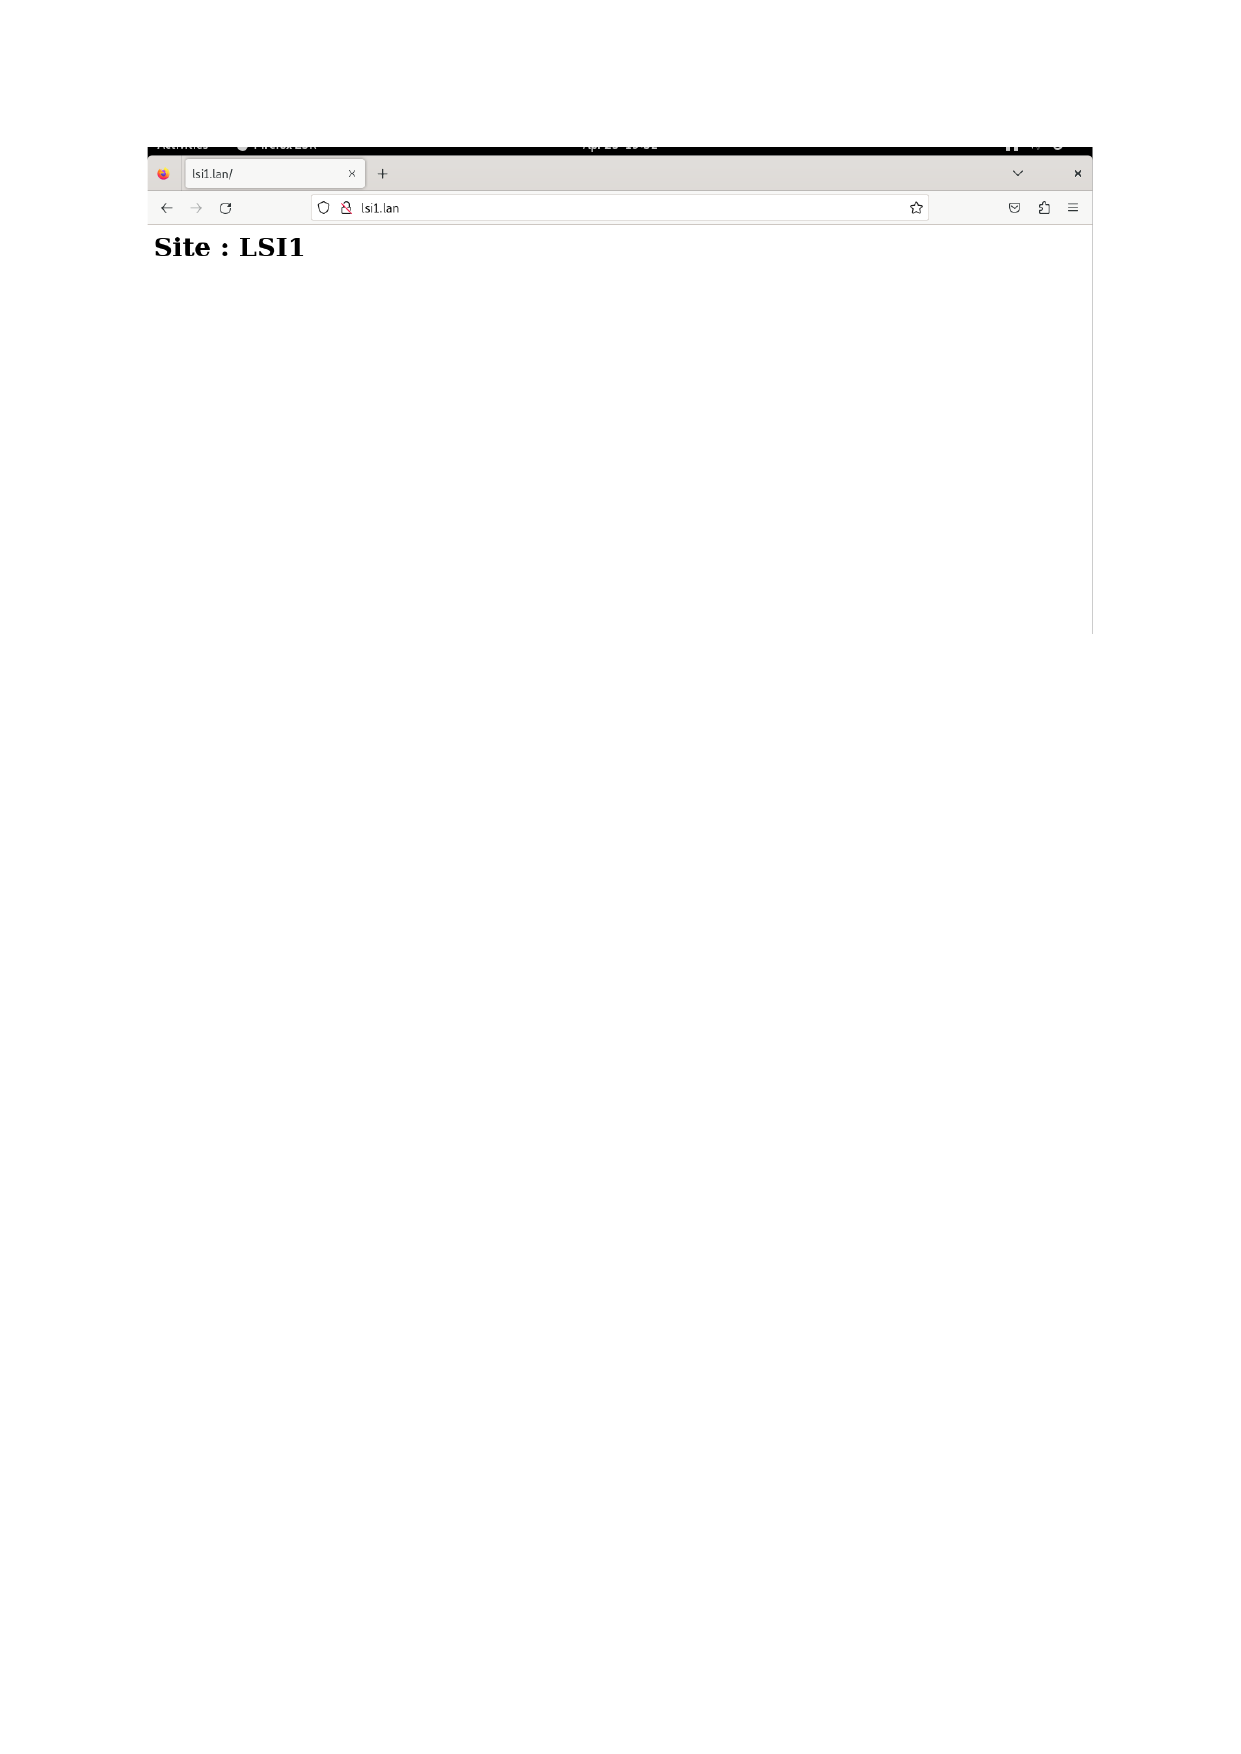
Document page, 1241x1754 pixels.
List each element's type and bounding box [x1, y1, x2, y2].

picture [147, 147, 1093, 634]
